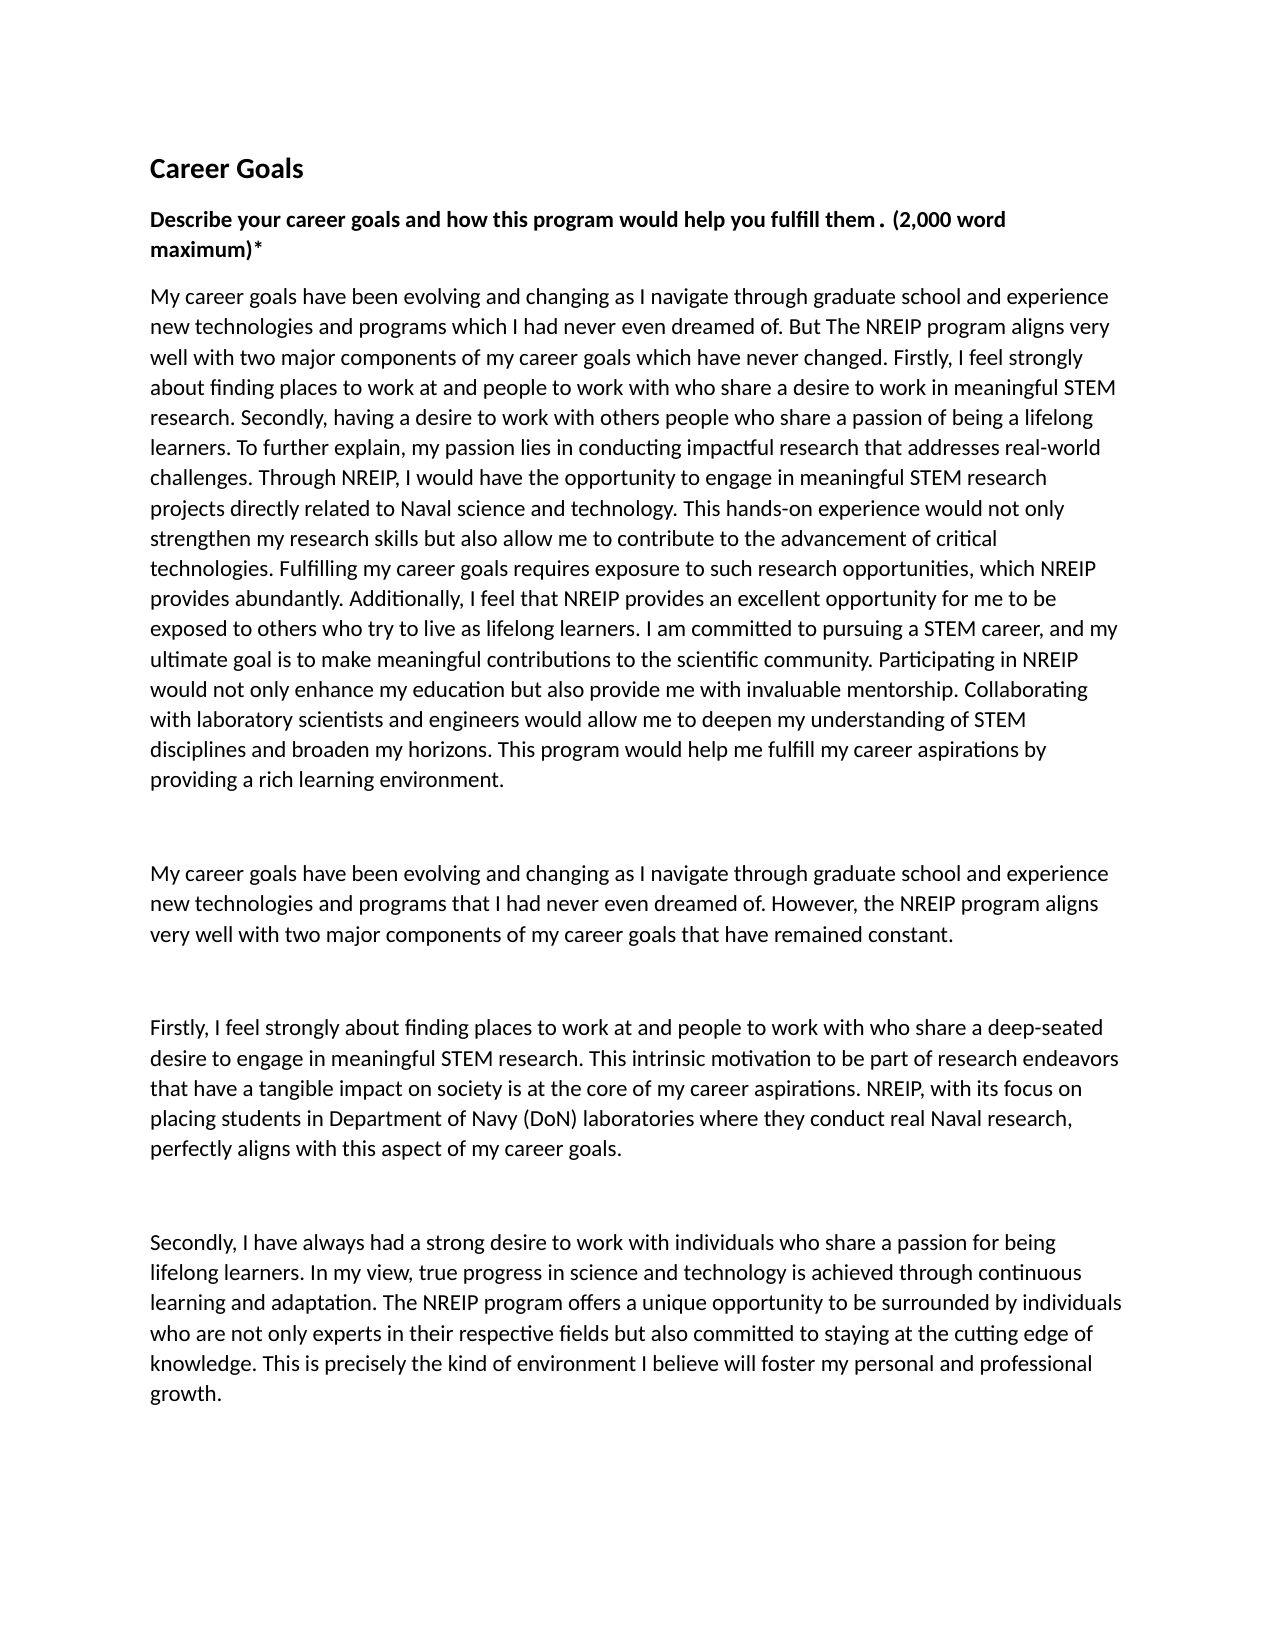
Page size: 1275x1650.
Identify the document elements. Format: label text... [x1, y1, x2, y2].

text Secondly, I have always had a strong desire to work with individuals who share a passion for being lifelong learners. In my view, true progress in science and technology is achieved through continuous learning and adaptation. The NREIP program offers a unique opportunity to be surrounded by individuals who are not only experts in their respective fields but also committed to staying at the cutting edge of knowledge. This is precisely the kind of environment I believe will foster my personal and professional growth. [150, 1228, 1125, 1407]
text My career goals have been evolving and changing as I navigate through graduate school and experience new technologies and programs which I had never even dreamed of. But The NREIP program aligns very well with two major components of my career goals which have never changed. Firstly, I feel strongly about finding places to work at and people to work with who share a desire to work in meaningful STEM research. Secondly, having a desire to work with others people who share a passion of being a lifelong learners. To further explain, my passion lies in conducting impactful research that addresses real-world challenges. Through NREIP, I would have the opportunity to engage in meaningful STEM research projects directly related to Naval science and technology. This hands-on experience would not only strengthen my research skills but also allow me to contribute to the advancement of critical technologies. Fulfilling my career goals requires exposure to such research opportunities, which NREIP provides abundantly. Additionally, I feel that NREIP provides an excellent opportunity for me to be exposed to others who try to live as lifelong learners. I am committed to pursuing a STEM career, and my ultimate goal is to make meaningful contributions to the scientific community. Participating in NREIP would not only enhance my education but also provide me with invaluable mentorship. Collaborating with laboratory scientists and engineers would allow me to deepen my understanding of STEM disciplines and broaden my horizons. This program would help me fulfill my career aspirations by providing a rich learning environment. [150, 282, 1125, 793]
text My career goals have been evolving and changing as I navigate through graduate school and experience new technologies and programs that I had never even dreamed of. However, the NREIP program aligns very well with two major components of my career goals that have remained constant. [150, 859, 1125, 948]
text Describe your career goals and how this program would help you fulfill them․ (2,000 word maximum)* [150, 205, 1125, 263]
text Career Goals [150, 150, 1125, 186]
text Firstly, I feel strongly about finding places to work at and people to work with who share a deep-seated desire to engage in meaningful STEM research. This intrinsic motivation to be part of research endeavors that have a tangible impact on society is at the core of my career aspirations. NREIP, with its focus on placing students in Department of Navy (DoN) laboratories where they conduct real Naval research, perfectly aligns with this aspect of my career goals. [150, 1013, 1125, 1162]
